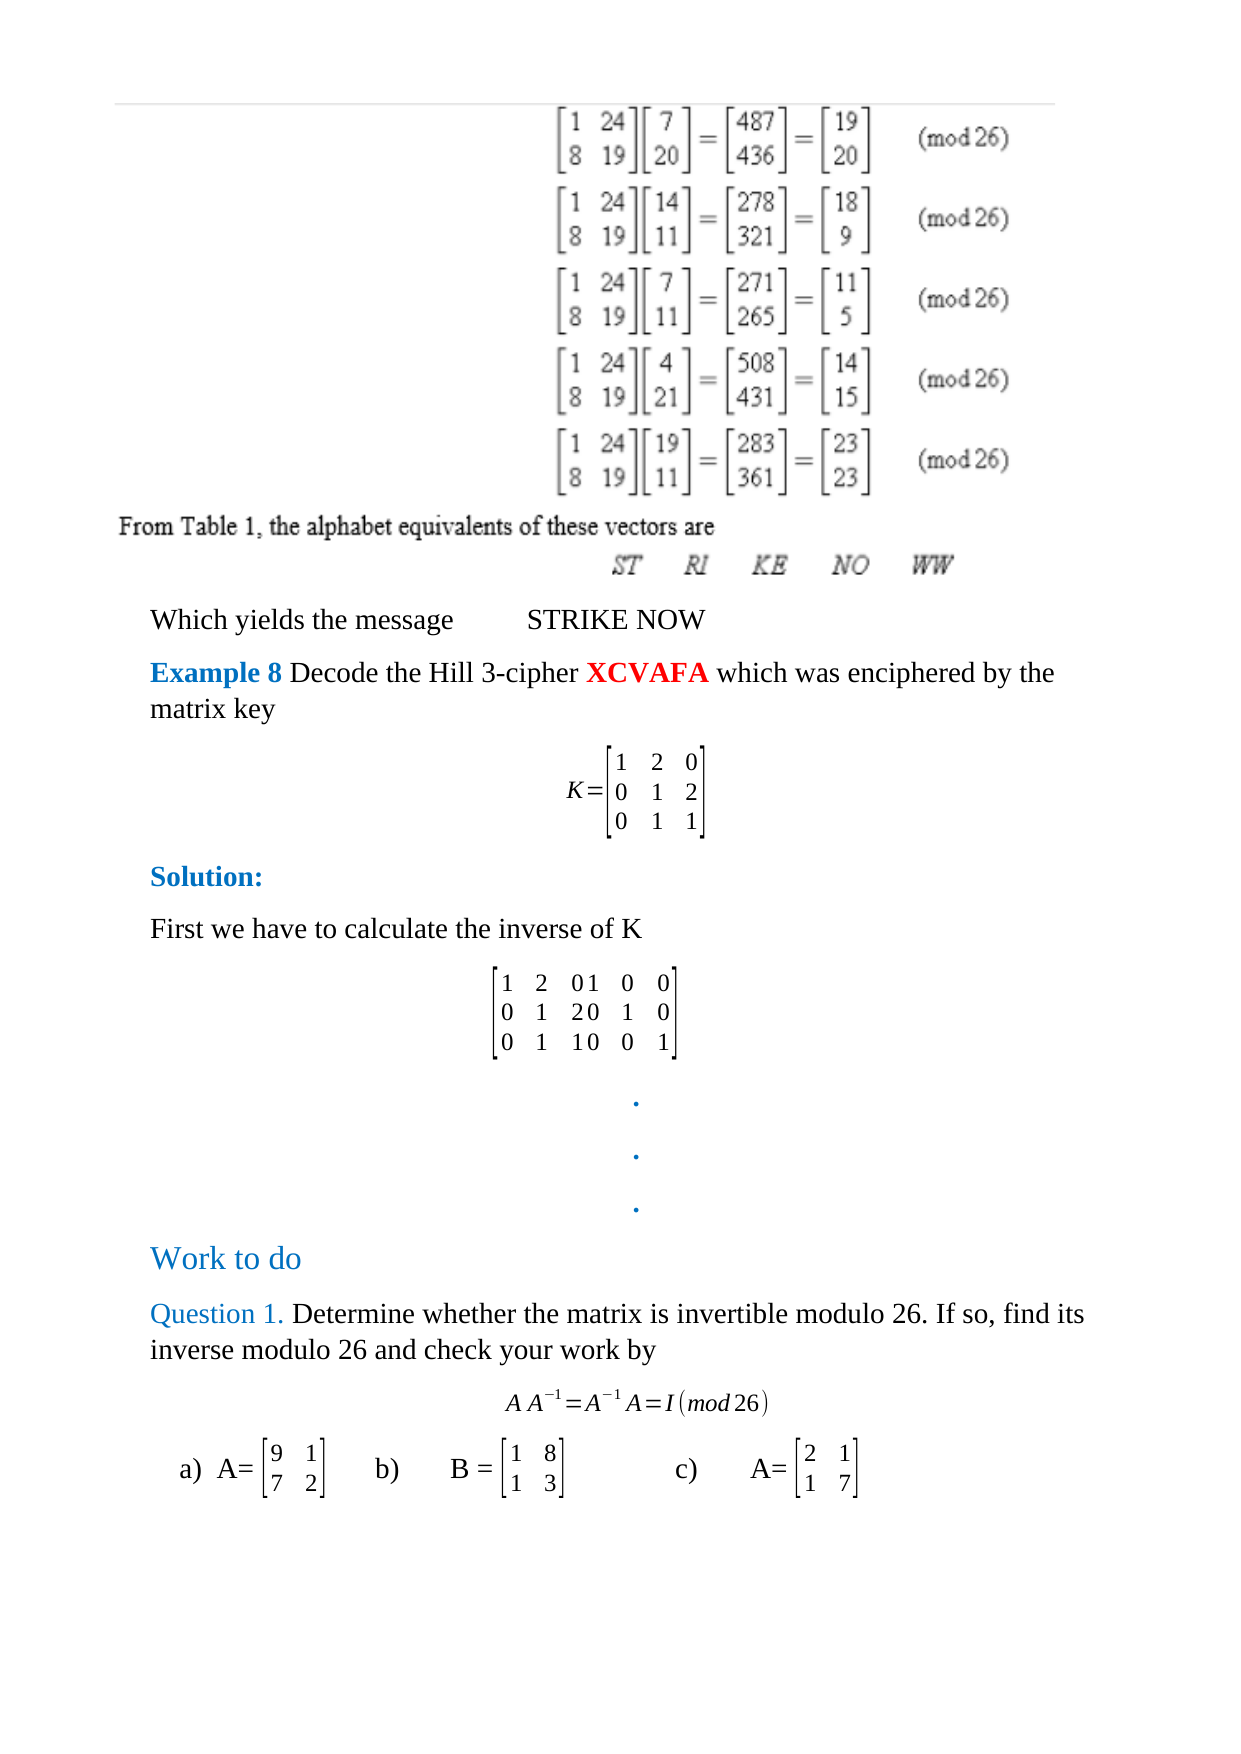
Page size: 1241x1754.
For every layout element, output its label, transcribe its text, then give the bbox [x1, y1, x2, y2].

text . [150, 1132, 1122, 1166]
text Work to do [150, 1238, 1122, 1276]
text Solution: [150, 859, 1122, 892]
picture [114, 103, 1055, 584]
text . [150, 1079, 1122, 1113]
text . [150, 1185, 1122, 1219]
text First we have to calculate the inverse of K [150, 912, 1122, 945]
text Which yields the message STRIKE NOW [150, 602, 1122, 636]
text a) A= b) B = c) A= [150, 1437, 1122, 1500]
text Example 8 Decode the Hill 3-cipher XCVAFA which was enciphered by the matrix key [150, 655, 1122, 724]
text Question 1. Determine whether the matrix is invertible modulo 26. If so, find its inverse modulo 26 and check your work by [150, 1296, 1122, 1366]
